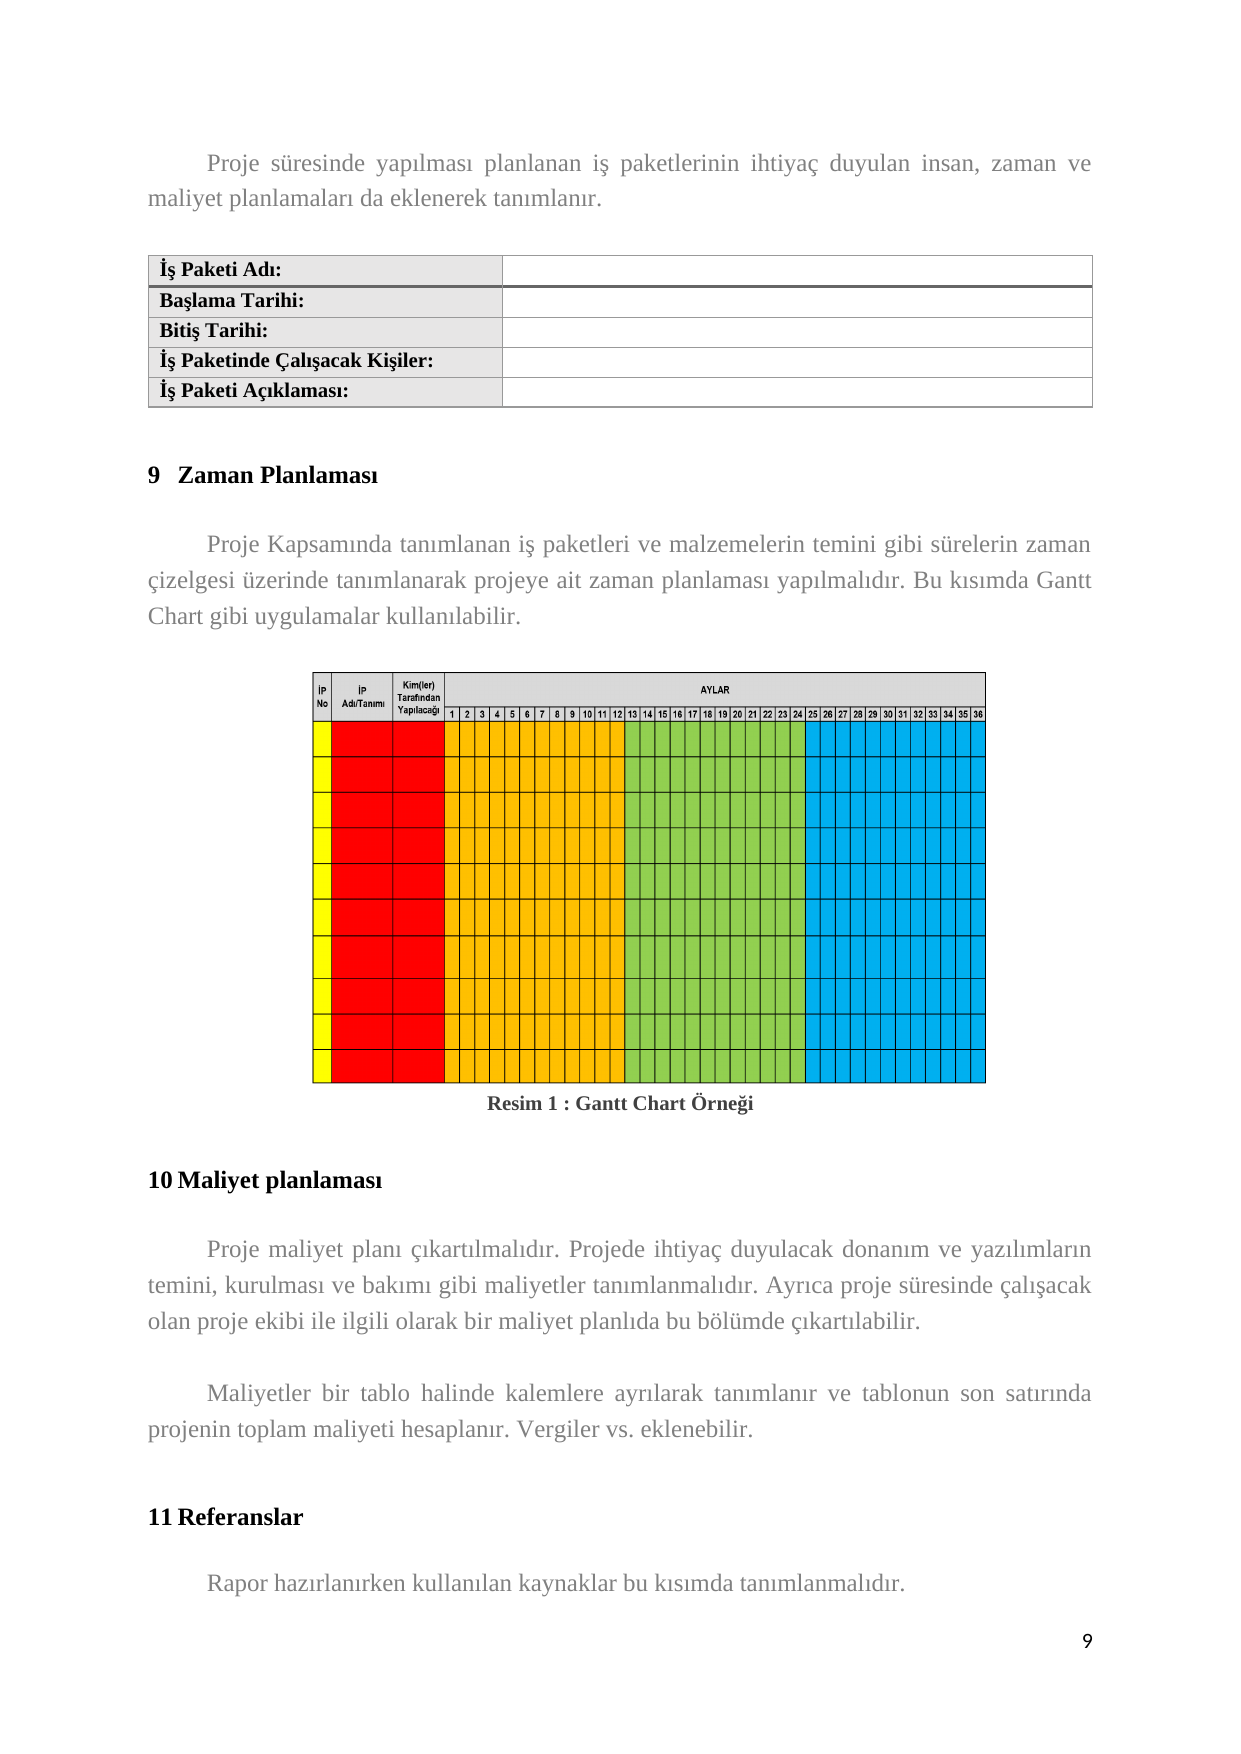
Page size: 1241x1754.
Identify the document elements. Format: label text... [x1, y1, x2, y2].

text Rapor hazırlanırken kullanılan kaynaklar bu kısımda tanımlanmalıdır. [148, 1568, 1093, 1597]
text Proje Kapsamında tanımlanan iş paketleri ve malzemelerin temini gibi sürelerin zaman çizelgesi üzerinde tanımlanarak projeye ait zaman planlaması yapılmalıdır. Bu kısımda Gantt Chart gibi uygulamalar kullanılabilir. [148, 529, 1093, 629]
table_cell [503, 348, 1092, 377]
table_cell [503, 378, 1092, 406]
subtitle Zaman Planlaması [148, 460, 1093, 489]
text Maliyetler bir tablo halinde kalemlere ayrılarak tanımlanır ve tablonun son satırında projenin toplam maliyeti hesaplanır. Vergiler vs. eklenebilir. [148, 1378, 1093, 1442]
table_cell İş Paketi Açıklaması: [149, 378, 502, 406]
table_cell Bitiş Tarihi: [149, 318, 502, 347]
table_header [503, 256, 1092, 285]
table_cell Başlama Tarihi: [149, 288, 502, 317]
subtitle Maliyet planlaması [148, 1165, 1093, 1194]
table_cell İş Paketinde Çalışacak Kişiler: [149, 348, 502, 377]
picture [310, 672, 989, 1084]
subtitle Referanslar [148, 1502, 1093, 1531]
text Proje maliyet planı çıkartılmalıdır. Projede ihtiyaç duyulacak donanım ve yazılımların temini, kurulması ve bakımı gibi maliyetler tanımlanmalıdır. Ayrıca proje süresinde çalışacak olan proje ekibi ile ilgili olarak bir maliyet planlıda bu bölümde çıkartılabilir. [148, 1234, 1093, 1335]
text Proje süresinde yapılması planlanan iş paketlerinin ihtiyaç duyulan insan, zaman ve maliyet planlamaları da eklenerek tanımlanır. [148, 148, 1093, 212]
table_header İş Paketi Adı: [149, 256, 502, 285]
table_cell [503, 288, 1092, 317]
table_cell [503, 318, 1092, 347]
